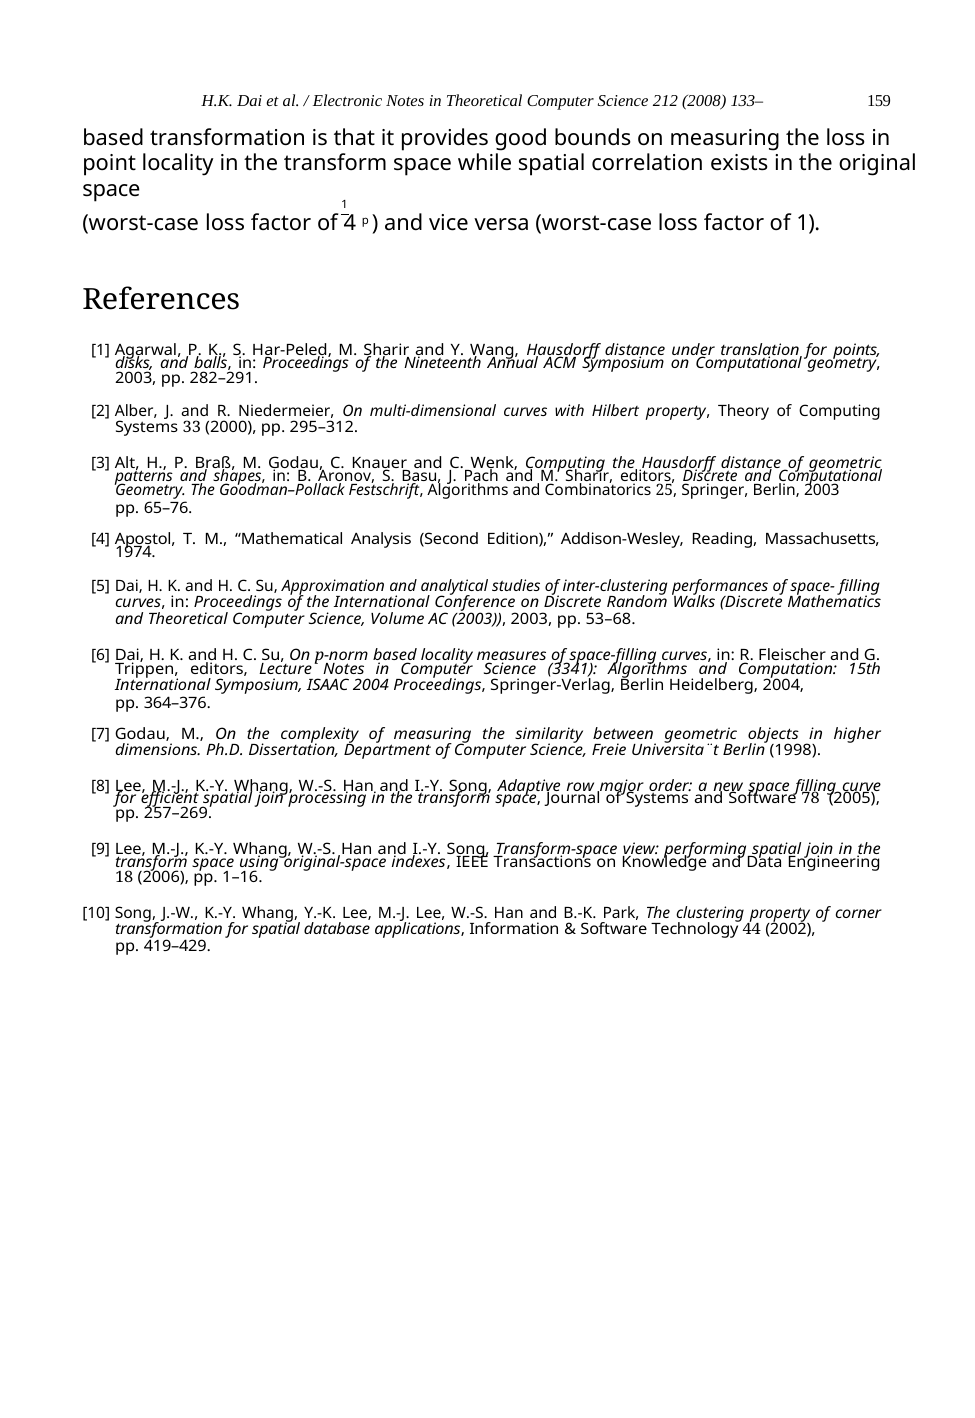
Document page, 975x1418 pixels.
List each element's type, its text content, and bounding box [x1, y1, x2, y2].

list Dai, H. K. and H. C. Su, Approximation and analytical studies of inter-clustering performances of space- filling curves, in: Proceedings of the International Conference on Discrete Random Walks (Discrete Mathematics and Theoretical Computer Science, Volume AC (2003)), 2003, pp. 53–68. [91, 577, 882, 629]
text pp. 364–376. [115, 695, 921, 712]
list Alt, H., P. Braß, M. Godau, C. Knauer and C. Wenk, Computing the Hausdorff distance of geometric patterns and shapes, in: B. Aronov, S. Basu, J. Pach and M. Sharir, editors, Discrete and Computational Geometry. The Goodman–Pollack Festschrift, Algorithms and Combinatorics 25, Springer, Berlin, 2003 [91, 457, 882, 500]
list Godau, M., On the complexity of measuring the similarity between geometric objects in higher dimensions. Ph.D. Dissertation, Department of Computer Science, Freie Universita¨t Berlin (1998). [91, 726, 882, 759]
text based transformation is that it provides good bounds on measuring the loss in point locality in the transform space while spatial correlation exists in the original space [82, 124, 921, 203]
list Agarwal, P. K., S. Har-Peled, M. Sharir and Y. Wang, Hausdorff distance under translation for points, disks, and balls, in: Proceedings of the Nineteenth Annual ACM Symposium on Computational geometry, 2003, pp. 282–291. [91, 344, 881, 388]
list Lee, M.-J., K.-Y. Whang, W.-S. Han and I.-Y. Song, Adaptive row major order: a new space filling curve for efficient spatial join processing in the transform space, Journal of Systems and Software 78 (2005), pp. 257–269. [91, 779, 881, 823]
text pp. 419–429. [115, 939, 921, 955]
subtitle References [82, 278, 921, 318]
text pp. 65–76. [115, 500, 921, 517]
list Song, J.-W., K.-Y. Whang, Y.-K. Lee, M.-J. Lee, W.-S. Han and B.-K. Park, The clustering property of corner transformation for spatial database applications, Information & Software Technology 44 (2002), [82, 904, 881, 939]
list Dai, H. K. and H. C. Su, On p-norm based locality measures of space-filling curves, in: R. Fleischer and G. Trippen, editors, Lecture Notes in Computer Science (3341): Algorithms and Computation: 15th International Symposium, ISAAC 2004 Proceedings, Springer-Verlag, Berlin Heidelberg, 2004, [91, 647, 881, 695]
text (worst-case loss factor of 4 p ) and vice versa (worst-case loss factor of 1). [82, 210, 921, 236]
list Lee, M.-J., K.-Y. Whang, W.-S. Han and I.-Y. Song, Transform-space view: performing spatial join in the transform space using original-space indexes, IEEE Transactions on Knowledge and Data Engineering 18 (2006), pp. 1–16. [91, 843, 881, 887]
list Alber, J. and R. Niedermeier, On multi-dimensional curves with Hilbert property, Theory of Computing Systems 33 (2000), pp. 295–312. [91, 403, 881, 437]
list Apostol, T. M., “Mathematical Analysis (Second Edition),” Addison-Wesley, Reading, Massachusetts, 1974. [91, 533, 881, 562]
